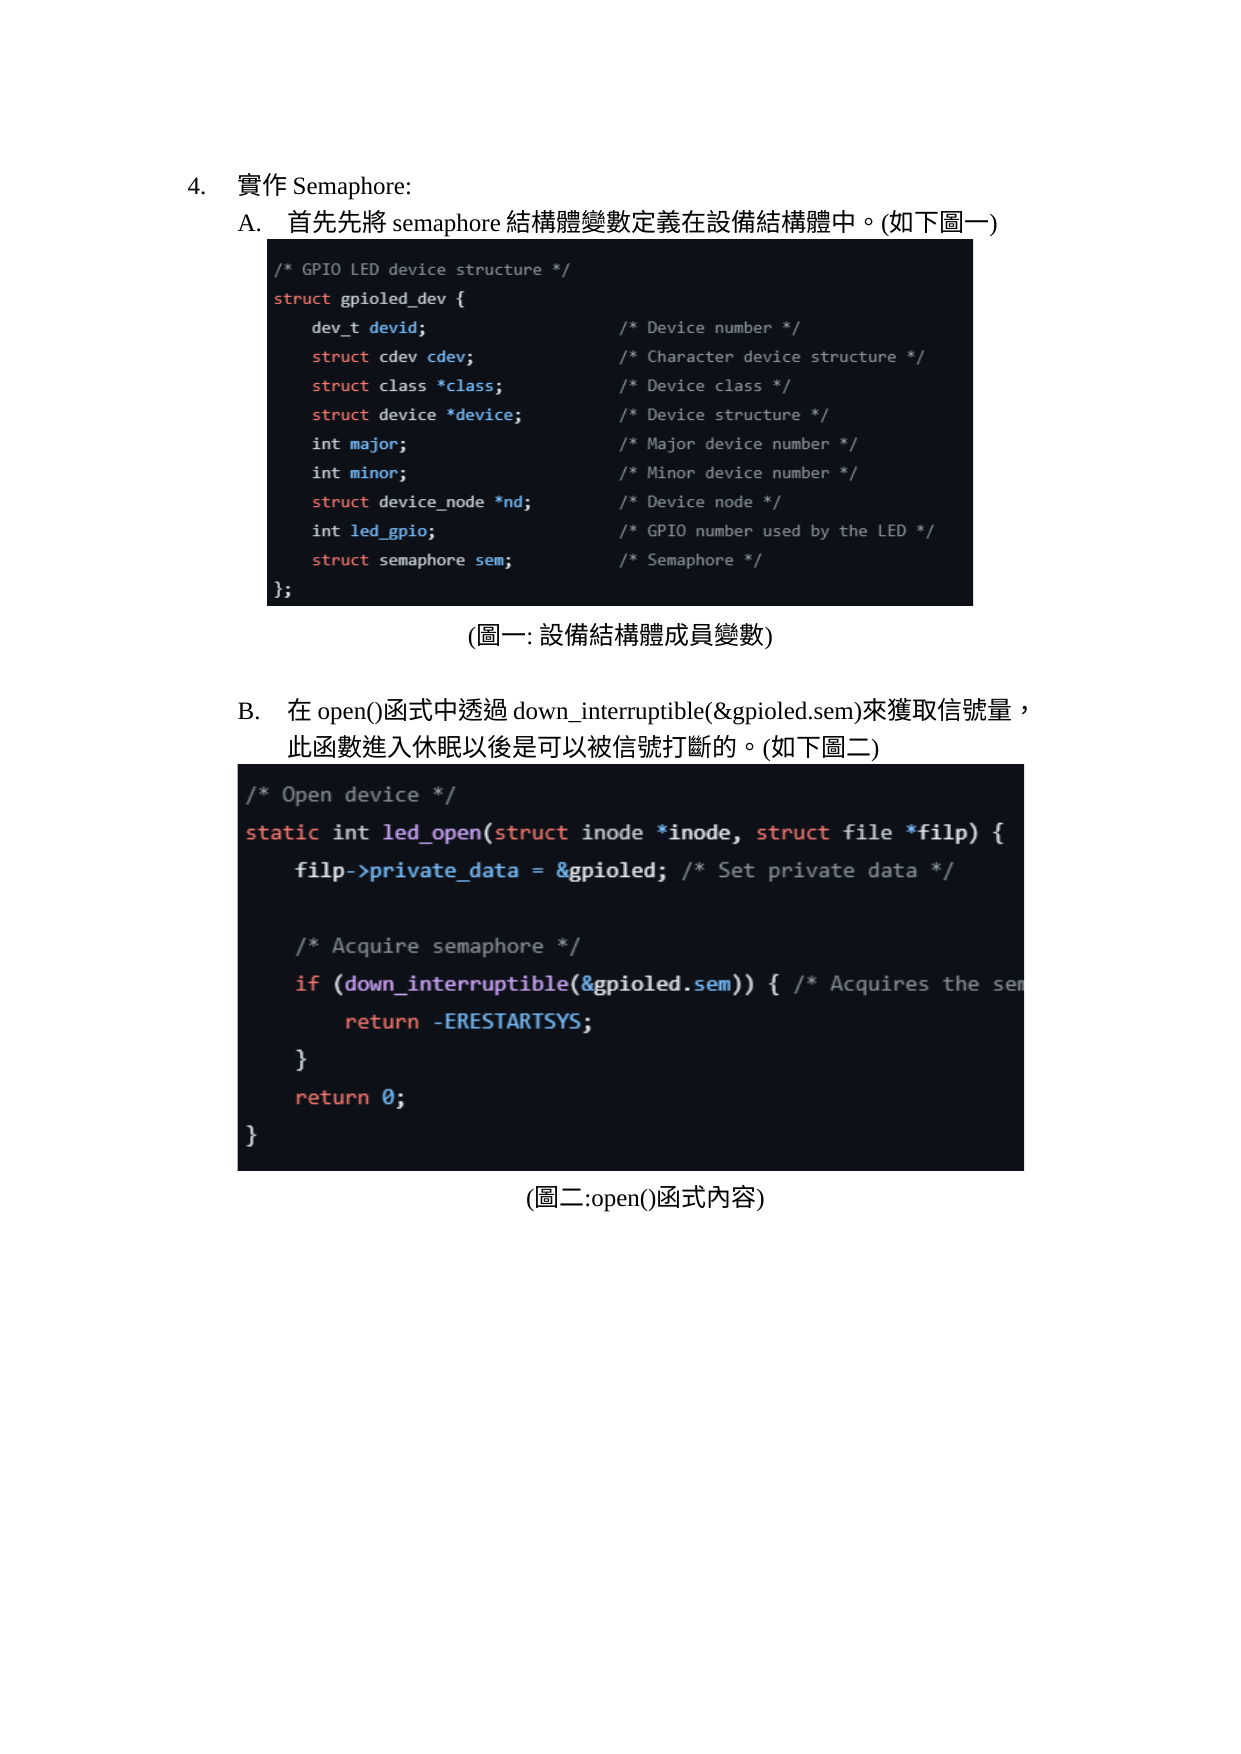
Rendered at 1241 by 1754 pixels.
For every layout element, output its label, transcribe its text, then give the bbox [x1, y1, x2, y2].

list 實作Semaphore: [187, 164, 1053, 202]
list (圖二:open()函式內容) [237, 1177, 1053, 1214]
text (圖一: 設備結構體成員變數) [187, 614, 1053, 652]
list 首先先將semaphore結構體變數定義在設備結構體中。(如下圖一) [237, 202, 1053, 239]
picture [237, 764, 1025, 1171]
list 在open()函式中透過down_interruptible(&gpioled.sem)來獲取信號量，此函數進入休眠以後是可以被信號打斷的。(如下圖二) [237, 689, 1053, 764]
picture [267, 239, 974, 606]
